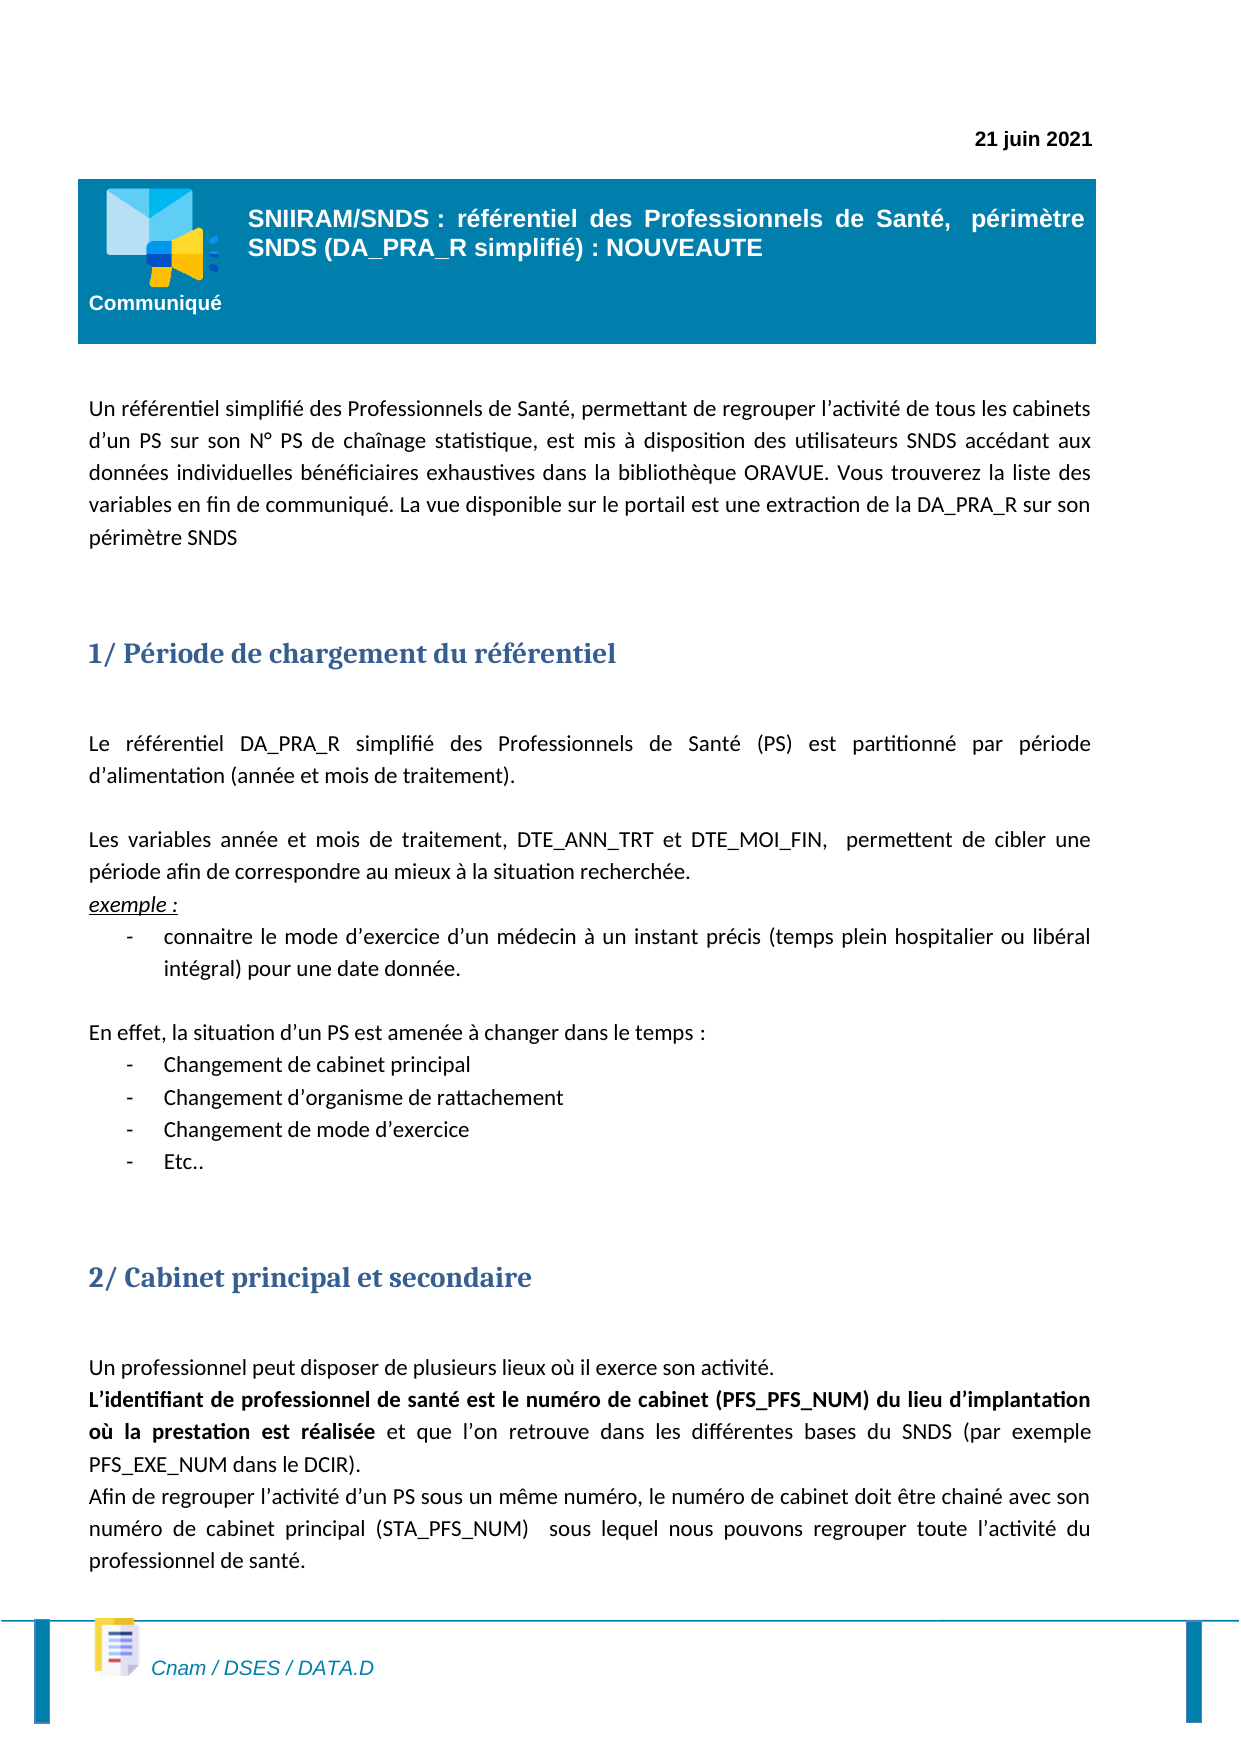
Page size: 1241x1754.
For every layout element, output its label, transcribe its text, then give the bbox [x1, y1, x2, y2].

text exemple : [89, 890, 1092, 918]
text En effet, la situation d’un PS est amenée à changer dans le temps : [89, 1018, 1092, 1046]
text L’identifiant de professionnel de santé est le numéro de cabinet (PFS_PFS_NUM) du lieu d’implantation où la prestation est réalisée et que l’on retrouve dans les différentes bases du SNDS (par exemple PFS_EXE_NUM dans le DCIR). [89, 1385, 1092, 1478]
list Changement d’organisme de rattachement [126, 1083, 1092, 1111]
subtitle Un référentiel simplifié des Professionnels de Santé, permettant de regrouper l’activité de tous les cabinets d’un PS sur son N° PS de chaînage statistique, est mis à disposition des utilisateurs SNDS accédant aux données individuelles bénéficiaires exhaustives dans la bibliothèque ORAVUE. Vous trouverez la liste des variables en fin de communiqué. La vue disponible sur le portail est une extraction de la DA_PRA_R sur son périmètre SNDS [89, 394, 1092, 551]
text Un professionnel peut disposer de plusieurs lieux où il exerce son activité. [89, 1353, 1092, 1381]
list Changement de cabinet principal [126, 1051, 1092, 1079]
text Le référentiel DA_PRA_R simplifié des Professionnels de Santé (PS) est partitionné par période d’alimentation (année et mois de traitement). [89, 729, 1092, 789]
subtitle 1/ Période de chargement du référentiel [89, 637, 1092, 671]
text Les variables année et mois de traitement, DTE_ANN_TRT et DTE_MOI_FIN, permettent de cibler une période afin de correspondre au mieux à la situation recherchée. [89, 825, 1092, 886]
list Changement de mode d’exercice [126, 1115, 1092, 1143]
picture [210, 265, 217, 271]
list connaitre le mode d’exercice d’un médecin à un instant précis (temps plein hospitalier ou libéral intégral) pour une date donnée. [126, 922, 1092, 982]
list Etc.. [126, 1147, 1092, 1175]
subtitle 2/ Cabinet principal et secondaire [89, 1262, 1092, 1295]
text Afin de regrouper l’activité d’un PS sous un même numéro, le numéro de cabinet doit être chainé avec son numéro de cabinet principal (STA_PFS_NUM) sous lequel nous pouvons regrouper toute l’activité du professionnel de santé. [89, 1482, 1092, 1574]
picture [88, 1618, 146, 1676]
table_header SNIIRAM/SNDS : référentiel des Professionnels de Santé, périmètre SNDS (DA_PRA_R simplifié) : NOUVEAUTE [236, 179, 1096, 344]
picture [107, 189, 202, 287]
text 21 juin 2021 [89, 127, 1092, 151]
table_header Communiqué [78, 179, 236, 344]
